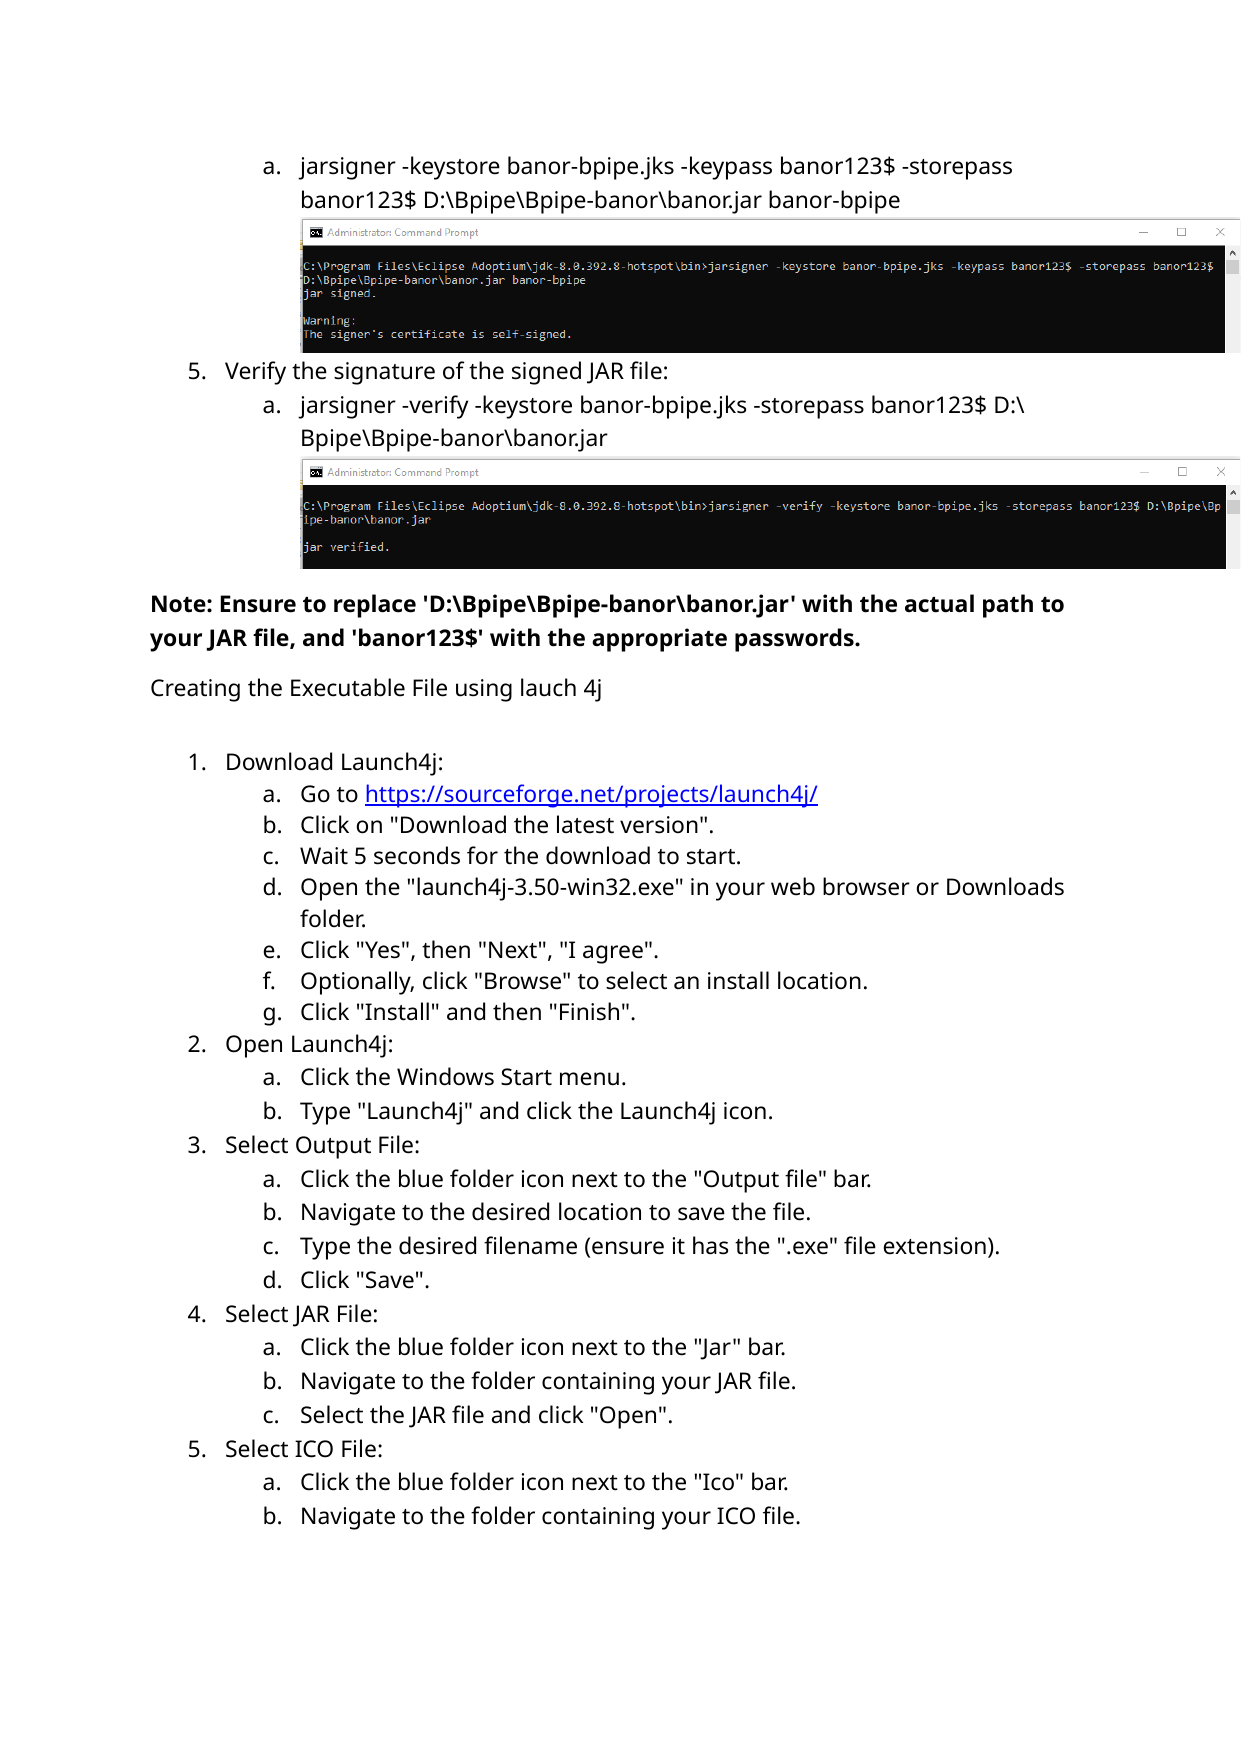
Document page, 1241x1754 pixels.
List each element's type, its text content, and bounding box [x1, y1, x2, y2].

list Click the blue folder icon next to the "Ico" bar. [262, 1466, 1090, 1497]
list Click "Yes", then "Next", "I agree". [262, 934, 1090, 965]
list Click the Windows Start menu. [262, 1061, 1090, 1092]
picture [300, 456, 1241, 569]
list Open Launch4j: [187, 1027, 1090, 1059]
text Note: Ensure to replace 'D:\Bpipe\Bpipe-banor\banor.jar' with the actual path to your JAR file, and 'banor123$' with the appropriate passwords. [150, 588, 1090, 653]
list Type the desired filename (ensure it has the ".exe" file extension). [262, 1230, 1090, 1261]
list Click the blue folder icon next to the "Jar" bar. [262, 1331, 1090, 1362]
list Select Output File: [187, 1129, 1090, 1160]
list Select JAR File: [187, 1297, 1090, 1329]
text Creating the Executable File using lauch 4j [150, 672, 1090, 704]
list Download Launch4j: [187, 746, 1090, 777]
list Wait 5 seconds for the download to start. [262, 840, 1090, 871]
list Select ICO File: [187, 1432, 1090, 1464]
list Navigate to the folder containing your JAR file. [262, 1365, 1090, 1396]
list Verify the signature of the signed JAR file: [187, 355, 1090, 386]
list Go to https://sourceforge.net/projects/launch4j/ [262, 777, 1090, 809]
picture [300, 217, 1241, 353]
list Open the "launch4j-3.50-win32.exe" in your web browser or Downloads folder. [262, 871, 1090, 934]
list Optionally, click "Browse" to select an install location. [262, 965, 1090, 996]
list Navigate to the desired location to save the file. [262, 1196, 1090, 1227]
list Click the blue folder icon next to the "Output file" bar. [262, 1162, 1090, 1194]
list Select the JAR file and click "Open". [262, 1399, 1090, 1430]
list Click "Install" and then "Finish". [262, 996, 1090, 1027]
list Click on "Download the latest version". [262, 809, 1090, 840]
list Navigate to the folder containing your ICO file. [262, 1500, 1090, 1531]
list Click "Save". [262, 1264, 1090, 1295]
list Type "Launch4j" and click the Launch4j icon. [262, 1095, 1090, 1126]
